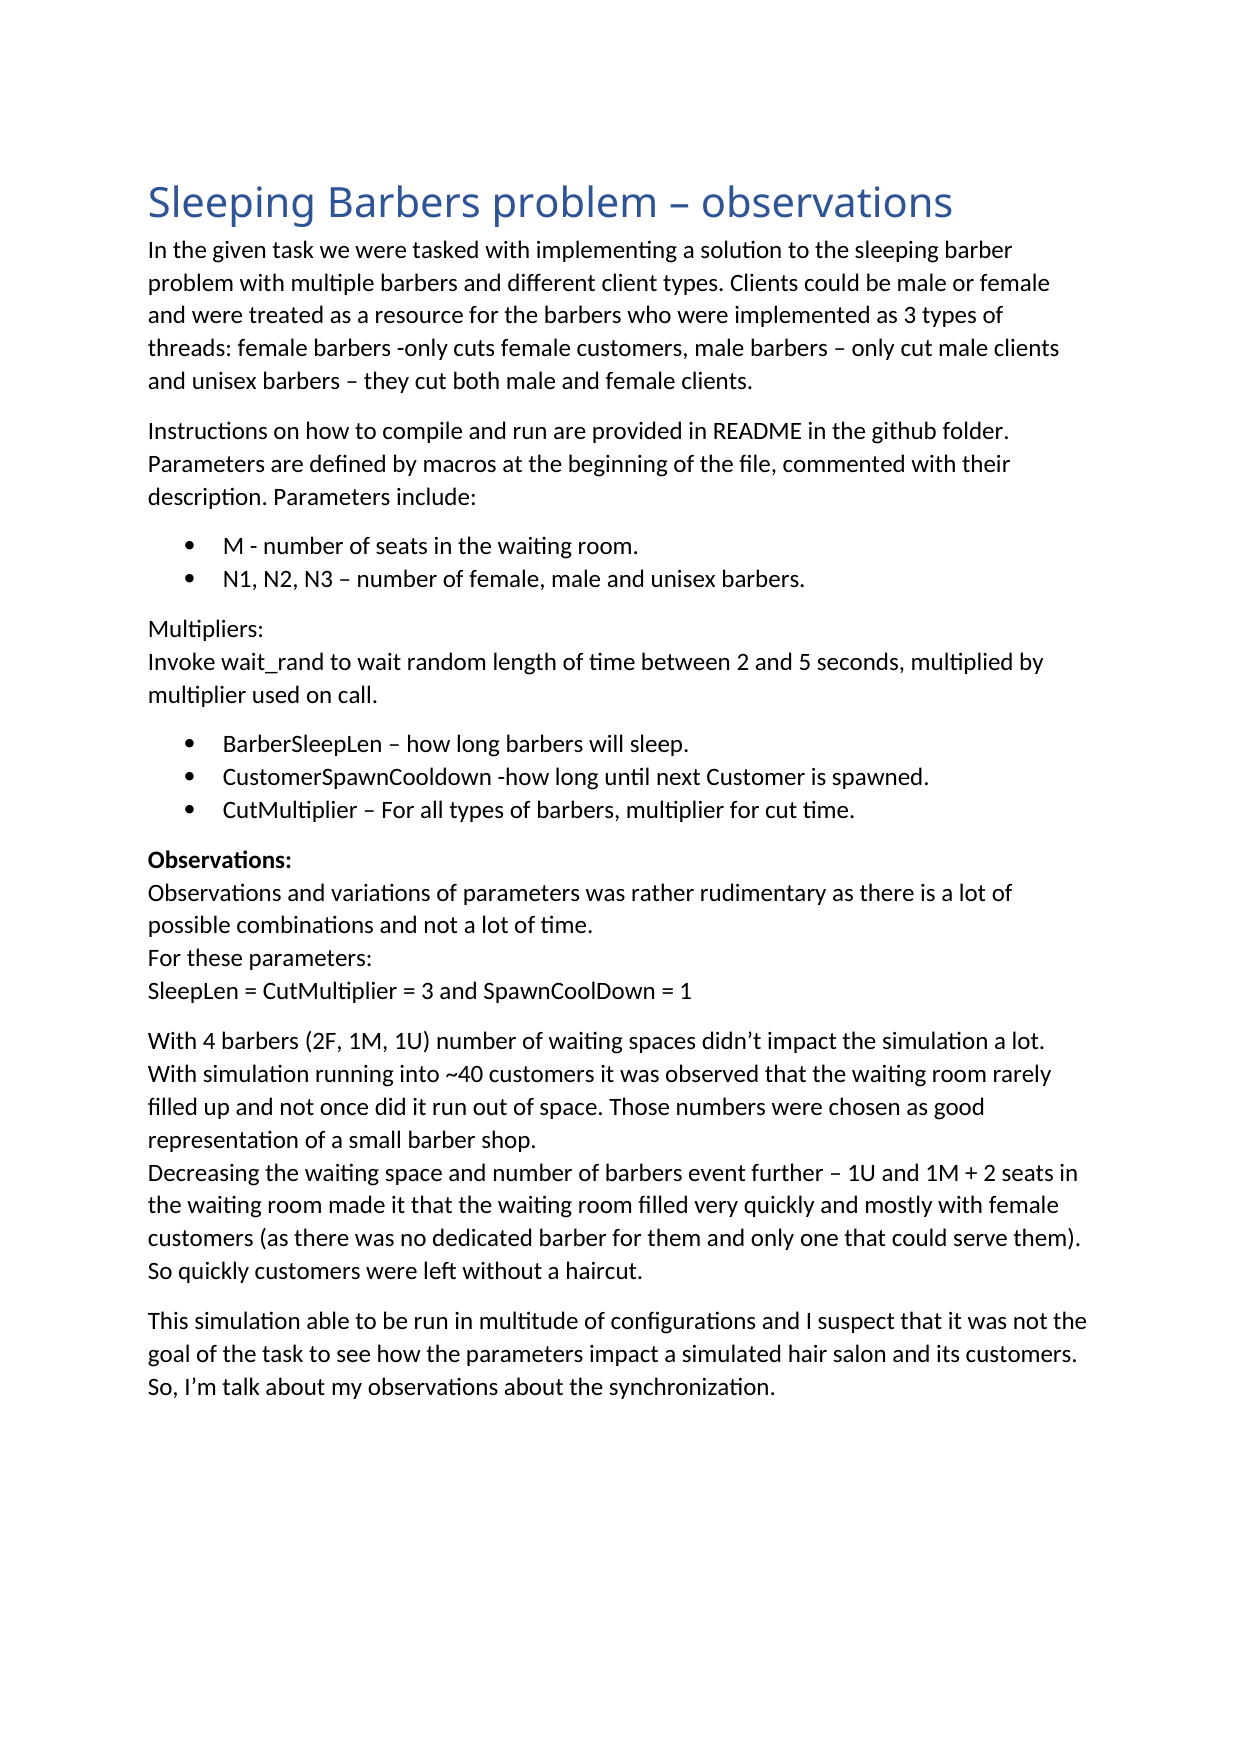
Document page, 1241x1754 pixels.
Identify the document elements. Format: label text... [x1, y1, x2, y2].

list CustomerSpawnCooldown -how long until next Customer is spawned. [185, 761, 1093, 792]
list M - number of seats in the waiting room. [185, 531, 1093, 561]
text In the given task we were tasked with implementing a solution to the sleeping barber problem with multiple barbers and different client types. Clients could be male or female and were treated as a resource for the barbers who were implemented as 3 types of threads: female barbers -only cuts female customers, male barbers – only cut male clients and unisex barbers – they cut both male and female clients. [148, 234, 1093, 396]
subtitle Sleeping Barbers problem – observations [148, 173, 1093, 229]
text This simulation able to be run in multitude of configurations and I suspect that it was not the goal of the task to see how the parameters impact a simulated hair salon and its customers. So, I’m talk about my observations about the synchronization. [148, 1305, 1093, 1401]
text Multipliers: Invoke wait_rand to wait random length of time between 2 and 5 seconds, multiplied by multiplier used on call. [148, 613, 1093, 709]
list N1, N2, N3 – number of female, male and unisex barbers. [185, 563, 1093, 594]
list CutMultiplier – For all types of barbers, multiplier for cut time. [185, 794, 1093, 825]
text Observations: Observations and variations of parameters was rather rudimentary as there is a lot of possible combinations and not a lot of time. For these parameters: SleepLen = CutMultiplier = 3 and SpawnCoolDown = 1 [148, 844, 1093, 1006]
list BarberSleepLen – how long barbers will sleep. [185, 728, 1093, 759]
text With 4 barbers (2F, 1M, 1U) number of waiting spaces didn’t impact the simulation a lot. With simulation running into ~40 customers it was observed that the waiting room rarely filled up and not once did it run out of space. Those numbers were chosen as good representation of a small barber shop. Decreasing the waiting space and number of barbers event further – 1U and 1M + 2 seats in the waiting room made it that the waiting room filled very quickly and mostly with female customers (as there was no dedicated barber for them and only one that could serve them). So quickly customers were left without a haircut. [148, 1025, 1093, 1286]
text Instructions on how to compile and run are provided in README in the github folder. Parameters are defined by macros at the beginning of the file, commented with their description. Parameters include: [148, 415, 1093, 511]
